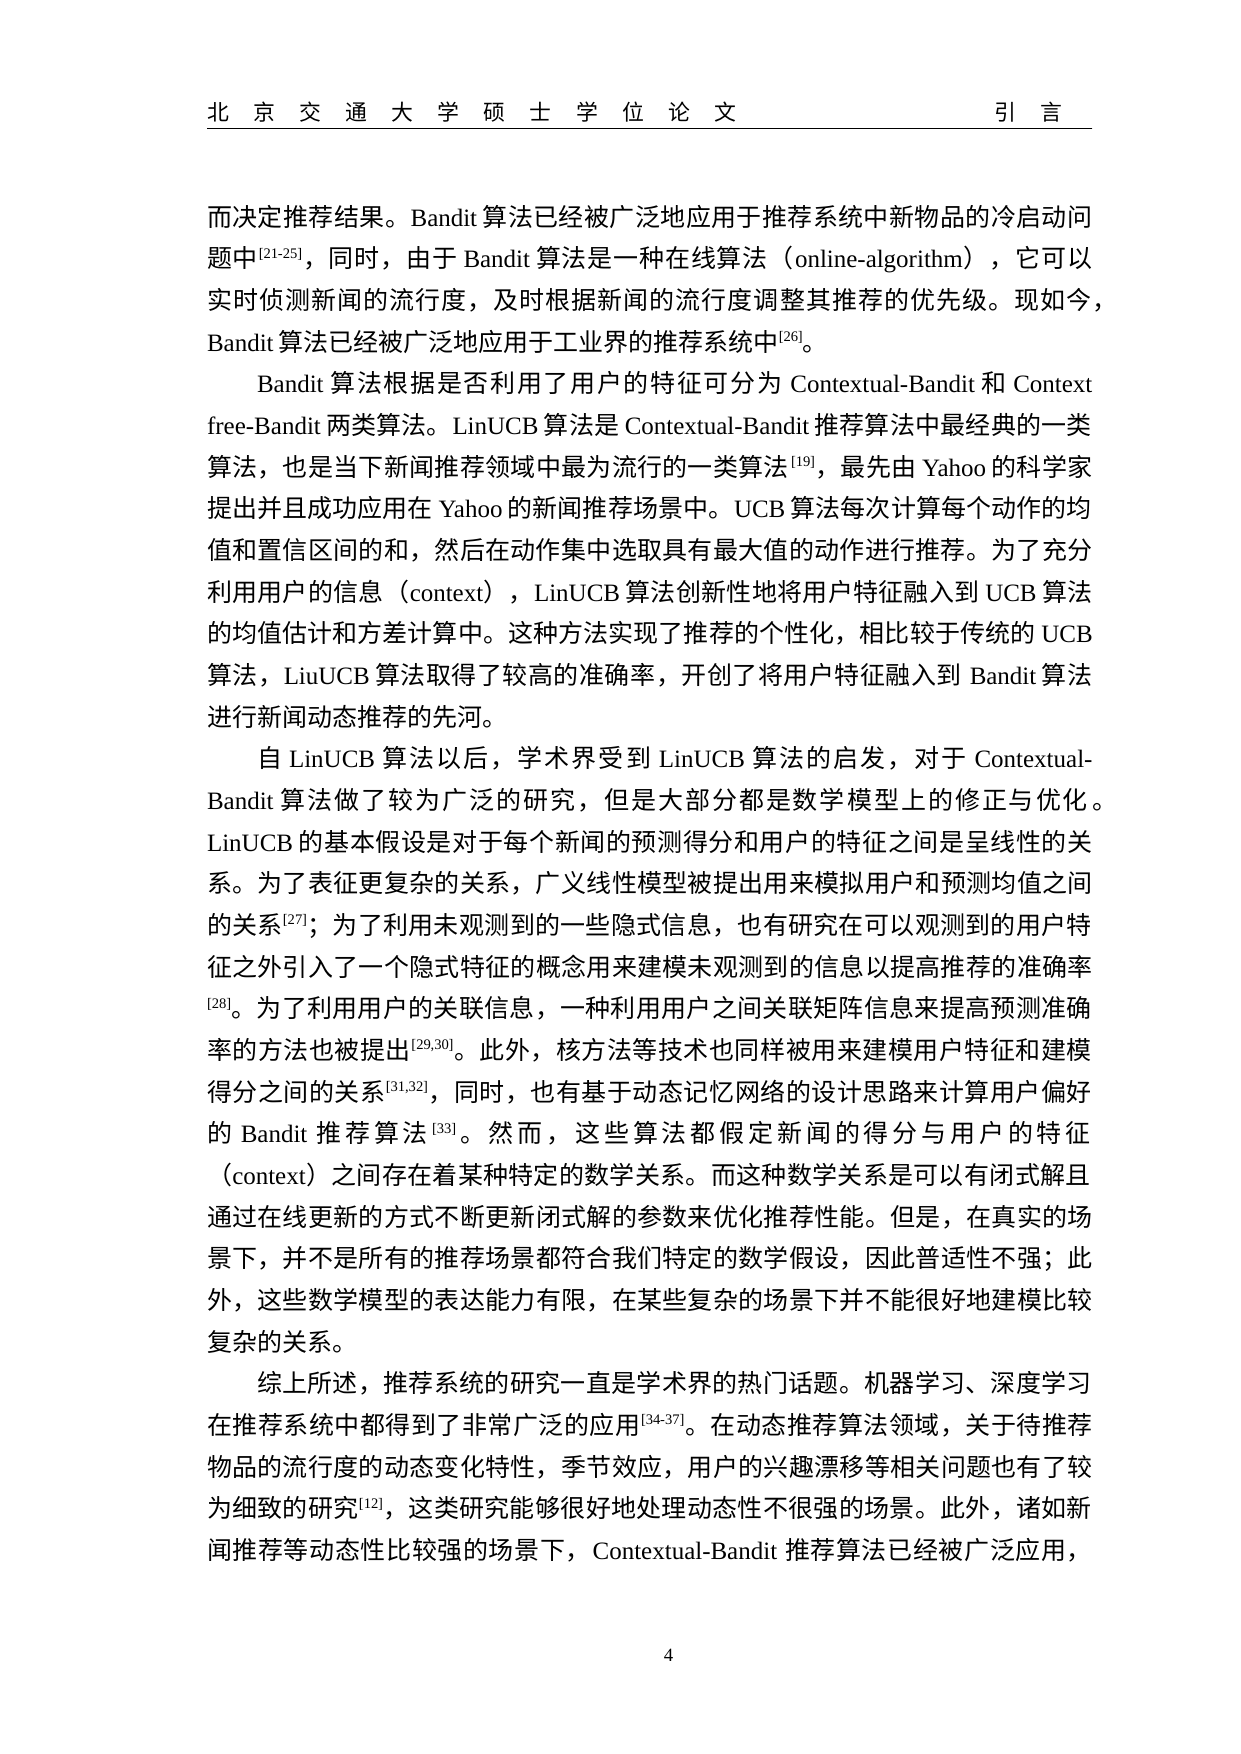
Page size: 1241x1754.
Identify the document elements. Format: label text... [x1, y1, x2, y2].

text Bandit算法根据是否利用了用户的特征可分为Contextual-Bandit和Context free-Bandit两类算法。LinUCB算法是Contextual-Bandit推荐算法中最经典的一类算法，也是当下新闻推荐领域中最为流行的一类算法[19]，最先由Yahoo的科学家提出并且成功应用在Yahoo的新闻推荐场景中。UCB算法每次计算每个动作的均值和置信区间的和，然后在动作集中选取具有最大值的动作进行推荐。为了充分利用用户的信息（context），LinUCB算法创新性地将用户特征融入到UCB算法的均值估计和方差计算中。这种方法实现了推荐的个性化，相比较于传统的UCB算法，LiuUCB算法取得了较高的准确率，开创了将用户特征融入到Bandit算法进行新闻动态推荐的先河。 [207, 359, 1092, 734]
text 自LinUCB算法以后，学术界受到LinUCB算法的启发，对于Contextual-Bandit算法做了较为广泛的研究，但是大部分都是数学模型上的修正与优化。LinUCB的基本假设是对于每个新闻的预测得分和用户的特征之间是呈线性的关系。为了表征更复杂的关系，广义线性模型被提出用来模拟用户和预测均值之间的关系[27]；为了利用未观测到的一些隐式信息，也有研究在可以观测到的用户特征之外引入了一个隐式特征的概念用来建模未观测到的信息以提高推荐的准确率[28]。为了利用用户的关联信息，一种利用用户之间关联矩阵信息来提高预测准确率的方法也被提出[29,30]。此外，核方法等技术也同样被用来建模用户特征和建模得分之间的关系[31,32]，同时，也有基于动态记忆网络的设计思路来计算用户偏好的Bandit推荐算法[33]。然而，这些算法都假定新闻的得分与用户的特征（context）之间存在着某种特定的数学关系。而这种数学关系是可以有闭式解且通过在线更新的方式不断更新闭式解的参数来优化推荐性能。但是，在真实的场景下，并不是所有的推荐场景都符合我们特定的数学假设，因此普适性不强；此外，这些数学模型的表达能力有限，在某些复杂的场景下并不能很好地建模比较复杂的关系。 [207, 734, 1092, 1359]
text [207, 193, 1092, 359]
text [207, 1359, 1092, 1568]
